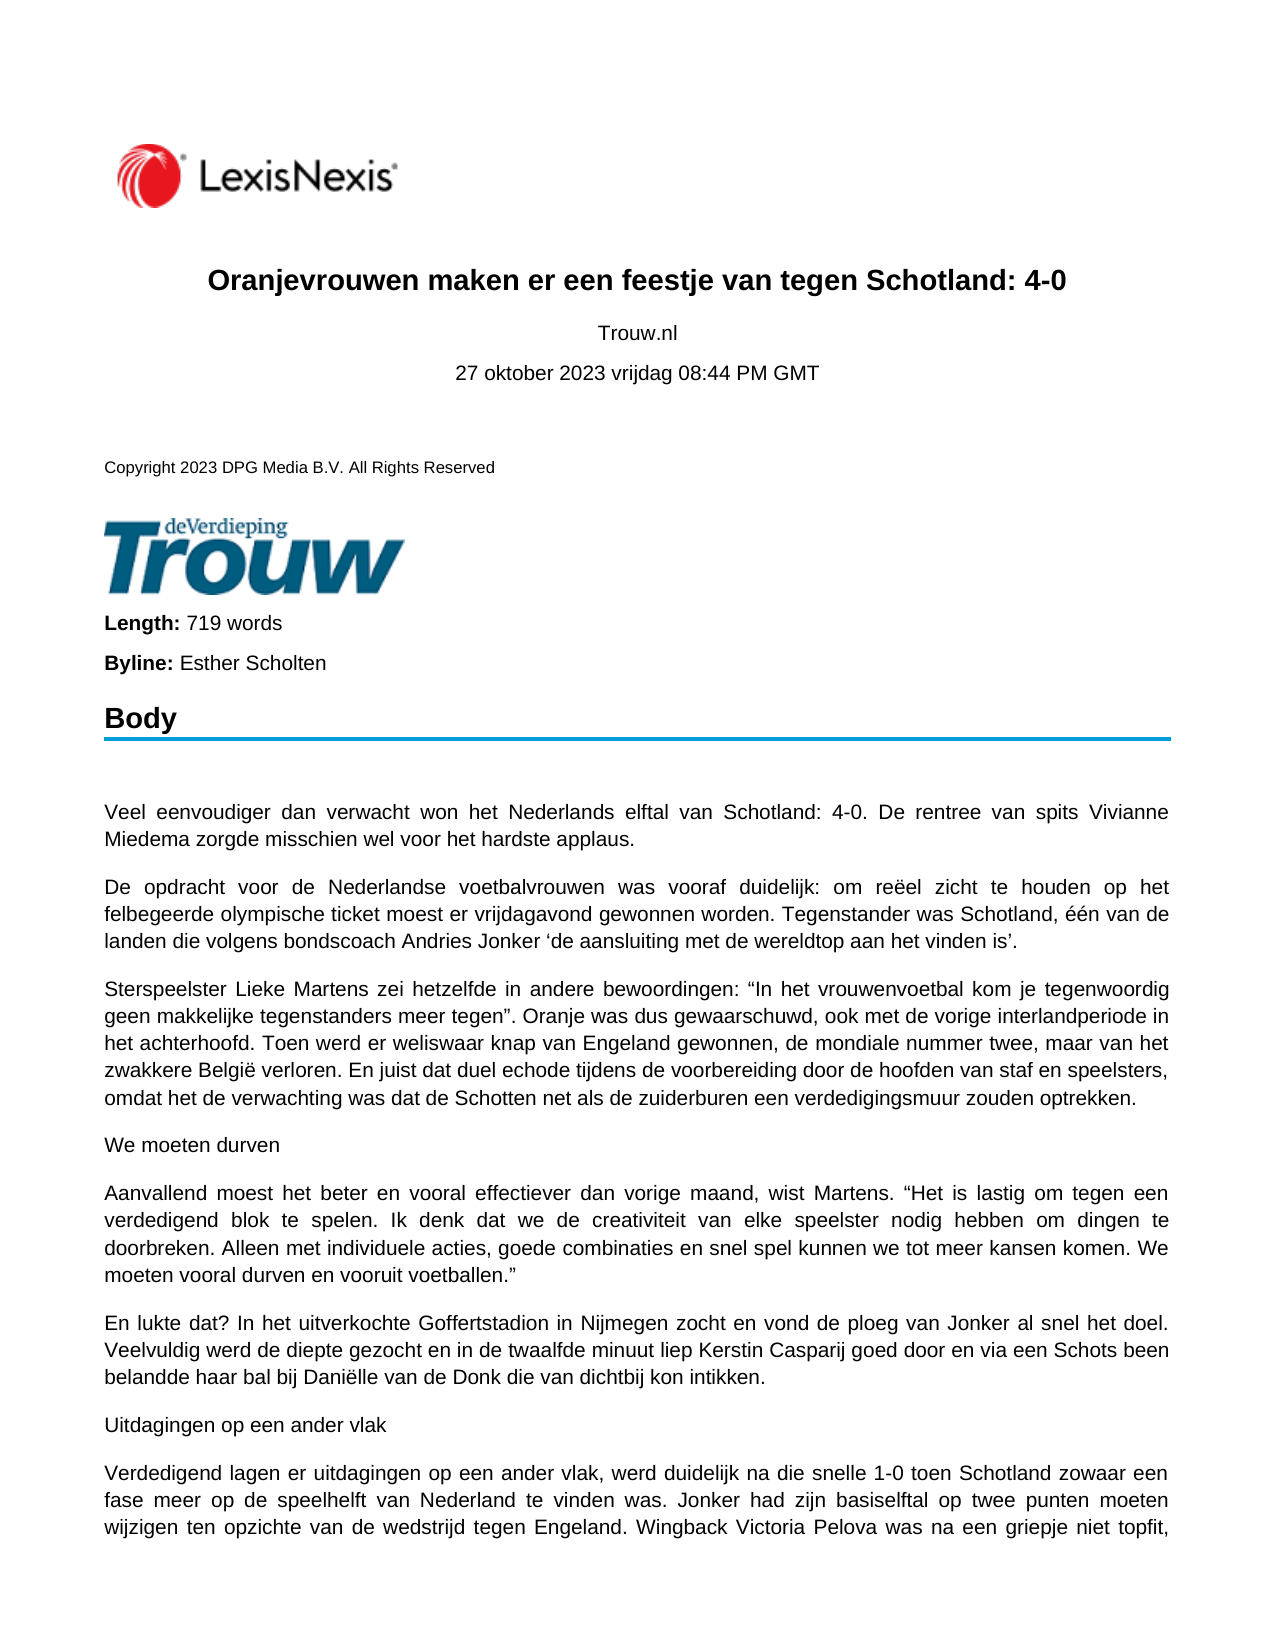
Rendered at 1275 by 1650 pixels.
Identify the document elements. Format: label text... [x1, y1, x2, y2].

text De opdracht voor de Nederlandse voetbalvrouwen was vooraf duidelijk: om reëel zicht te houden op het felbegeerde olympische ticket moest er vrijdagavond gewonnen worden. Tegenstander was Schotland, één van de landen die volgens bondscoach Andries Jonker ‘de aansluiting met de wereldtop aan het vinden is’. [104, 872, 1171, 953]
text Copyright 2023 DPG Media B.V. All Rights Reserved [104, 426, 1171, 477]
text We moeten durven [104, 1130, 1171, 1157]
text 27 oktober 2023 vrijdag 08:44 PM GMT [104, 357, 1171, 384]
text Veel eenvoudiger dan verwacht won het Nederlands elftal van Schotland: 4-0. De rentree van spits Vivianne Miedema zorgde misschien wel voor het hardste applaus. [104, 797, 1171, 851]
text Byline: Esther Scholten [104, 647, 1171, 674]
subtitle Oranjevrouwen maken er een feestje van tegen Schotland: 4-0 [104, 261, 1171, 297]
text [104, 1457, 1171, 1538]
text Length: 719 words [104, 608, 1171, 635]
text Uitdagingen op een ander vlak [104, 1409, 1171, 1436]
picture [203, 551, 227, 582]
text Sterspeelster Lieke Martens zei hetzelfde in andere bewoordingen: “In het vrouwenvoetbal kom je tegenwoordig geen makkelijke tegenstanders meer tegen”. Oranje was dus gewaarschuwd, ook met de vorige interlandperiode in het achterhoofd. Toen werd er weliswaar knap van Engeland gewonnen, de mondiale nummer twee, maar van het zwakkere België verloren. En juist dat duel echode tijdens de voorbereiding door de hoofden van staf en speelsters, omdat het de verwachting was dat de Schotten net als de zuiderburen een verdedigingsmuur zouden optrekken. [104, 974, 1171, 1109]
picture [104, 518, 405, 595]
text Aanvallend moest het beter en vooral effectiever dan vorige maand, wist Martens. “Het is lastig om tegen een verdedigend blok te spelen. Ik denk dat we de creativiteit van elke speelster nodig hebben om dingen te doorbreken. Alleen met individuele acties, goede combinaties en snel spel kunnen we tot meer kansen komen. We moeten vooral durven en vooruit voetballen.” [104, 1178, 1171, 1286]
picture [104, 144, 412, 208]
text Trouw.nl [104, 318, 1171, 345]
text En lukte dat? In het uitverkochte Goffertstadion in Nijmegen zocht en vond de ploeg van Jonker al snel het doel. Veelvuldig werd de diepte gezocht en in de twaalfde minuut liep Kerstin Casparij goed door en via een Schots been belandde haar bal bij Daniëlle van de Donk die van dichtbij kon intikken. [104, 1307, 1171, 1388]
text Body [104, 699, 1171, 735]
